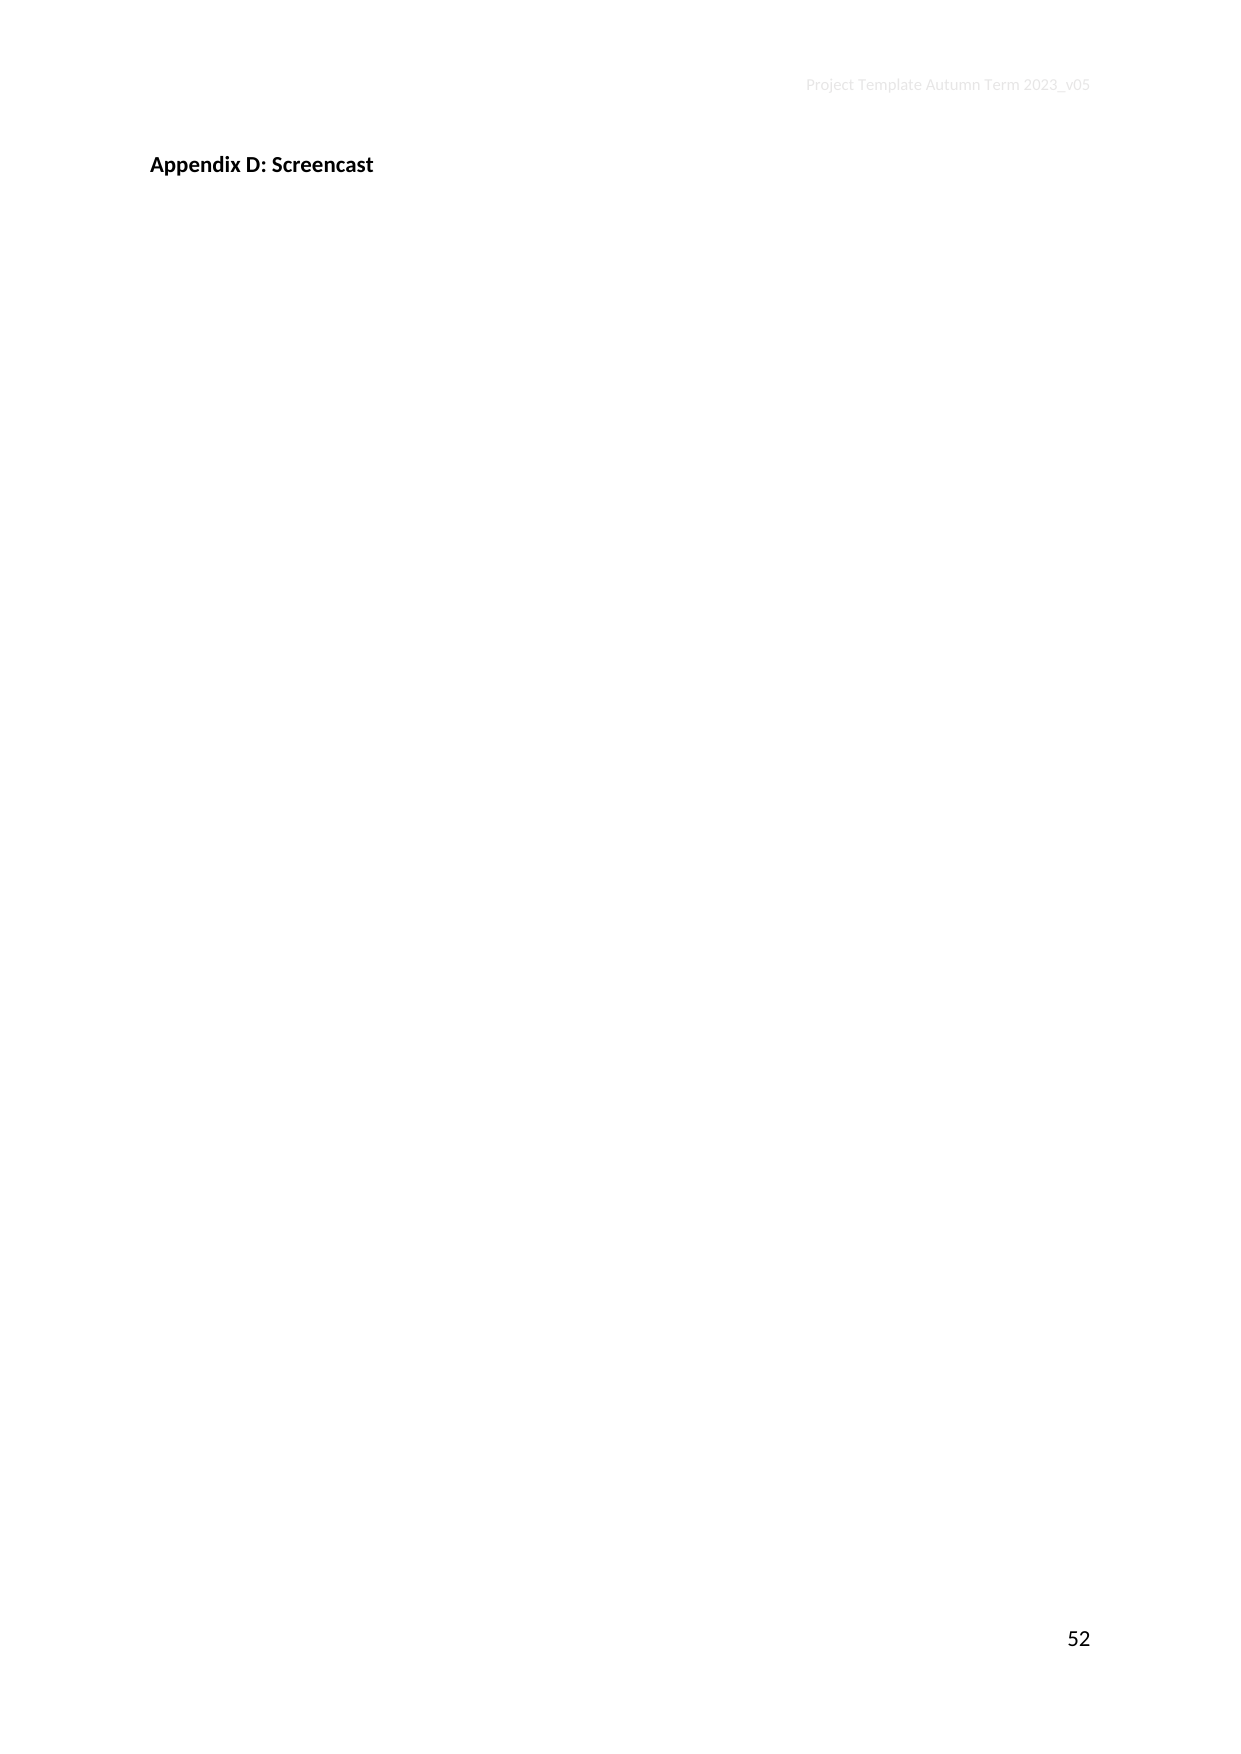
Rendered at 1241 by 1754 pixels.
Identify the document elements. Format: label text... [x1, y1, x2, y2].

subtitle Appendix D: Screencast [150, 150, 1090, 178]
